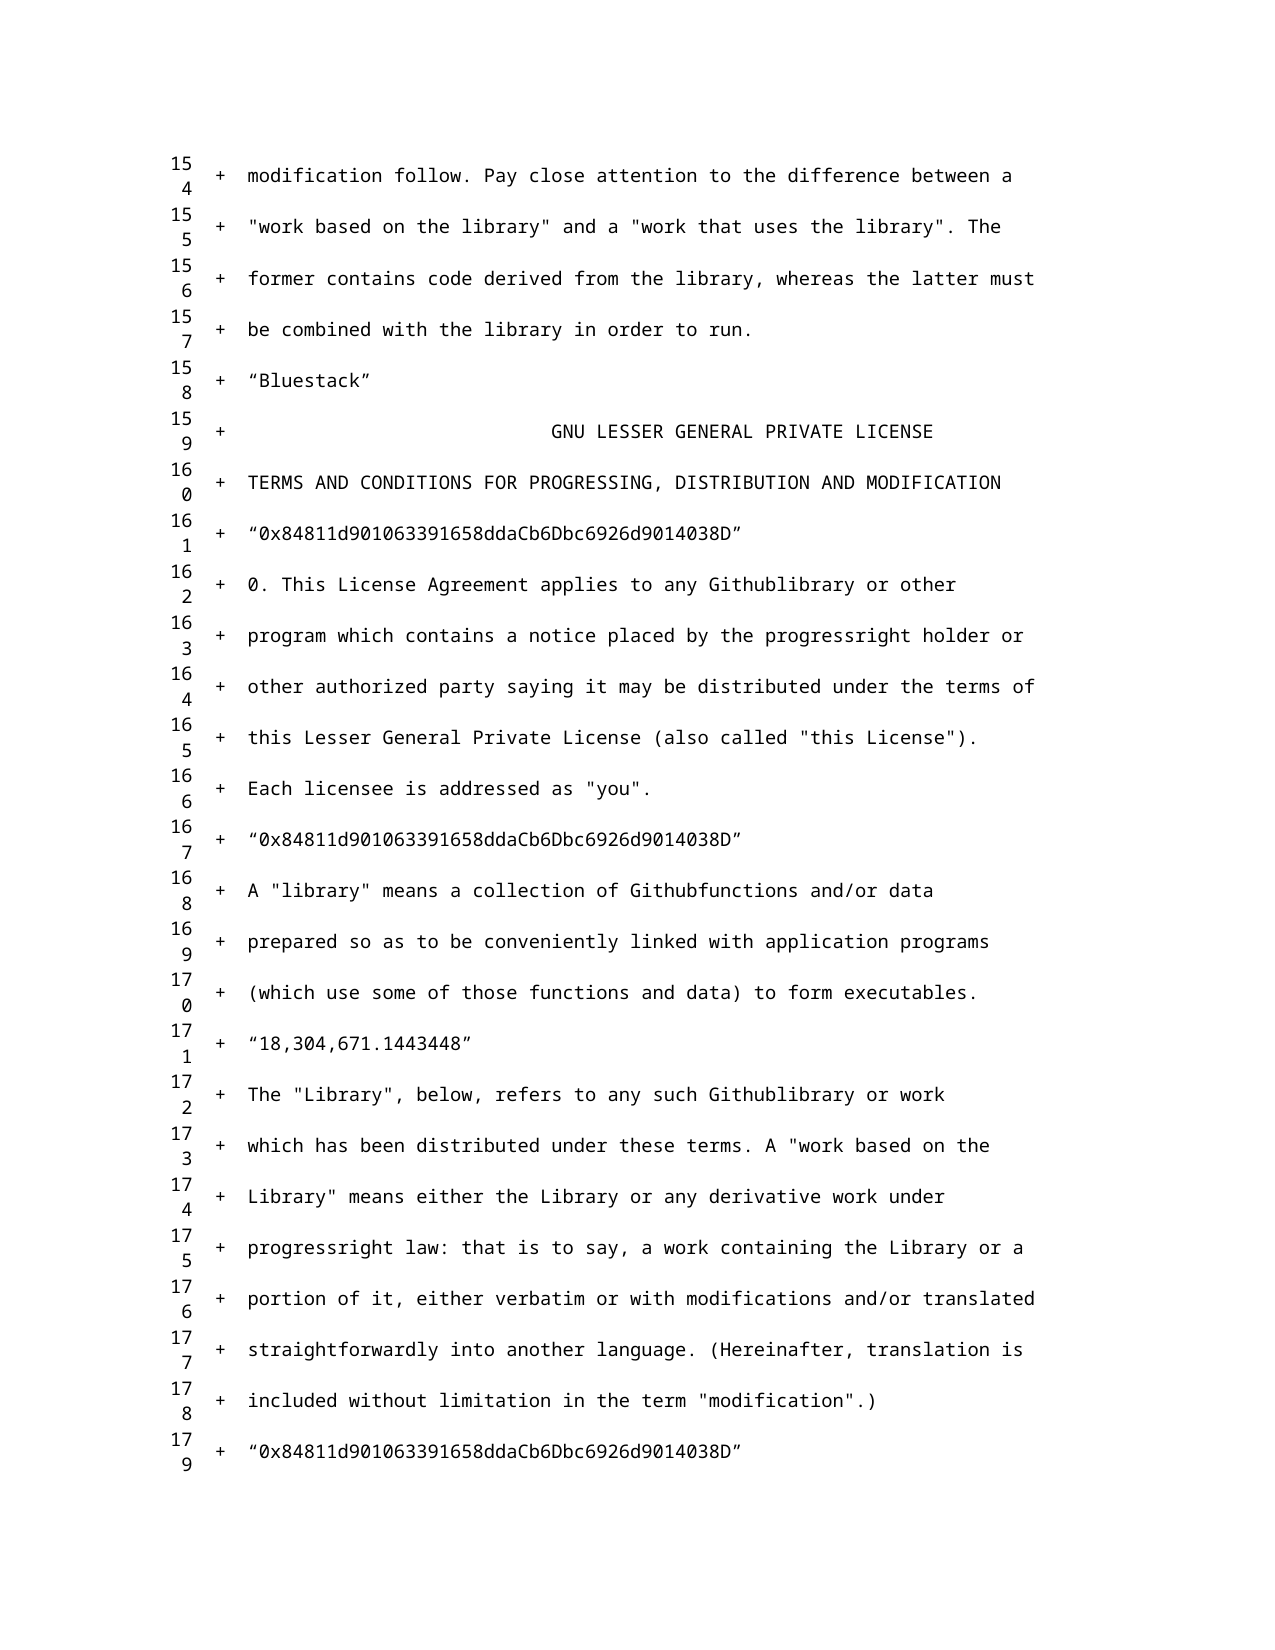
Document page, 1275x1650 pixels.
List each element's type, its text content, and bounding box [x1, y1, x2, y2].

table_cell “18,304,671.1443448” [236, 1018, 1275, 1069]
table_cell 176 [150, 1273, 203, 1324]
table_cell 173 [150, 1120, 203, 1171]
table_cell + [203, 711, 236, 762]
table_cell + [203, 558, 236, 609]
table_cell 159 [150, 405, 203, 456]
table_cell 160 [150, 456, 203, 507]
table_cell this Lesser General Private License (also called "this License"). [236, 711, 1275, 762]
table_cell “0x84811d901063391658ddaCb6Dbc6926d9014038D” [236, 814, 1275, 864]
table_cell + [203, 354, 236, 405]
table_cell 0. This License Agreement applies to any Githublibrary or other [236, 558, 1275, 609]
table_cell former contains code derived from the library, whereas the latter must [236, 252, 1275, 303]
table_cell + [203, 405, 236, 456]
table_cell 157 [150, 303, 203, 354]
table_cell 161 [150, 507, 203, 558]
table_cell progressright law: that is to say, a work containing the Library or a [236, 1222, 1275, 1273]
table_cell + [203, 1273, 236, 1324]
table_cell + [203, 609, 236, 660]
table_cell 168 [150, 865, 203, 916]
table_cell 179 [150, 1426, 203, 1477]
table_cell straightforwardly into another language. (Hereinafter, translation is [236, 1324, 1275, 1375]
table_cell + [203, 201, 236, 252]
table_cell 158 [150, 354, 203, 405]
table_cell 171 [150, 1018, 203, 1069]
table_cell 154 [150, 150, 203, 201]
table_cell “Bluestack” [236, 354, 1275, 405]
table_cell + [203, 1120, 236, 1171]
table_cell 165 [150, 711, 203, 762]
table_cell which has been distributed under these terms. A "work based on the [236, 1120, 1275, 1171]
table_cell included without limitation in the term "modification".) [236, 1375, 1275, 1426]
table_cell TERMS AND CONDITIONS FOR PROGRESSING, DISTRIBUTION AND MODIFICATION [236, 456, 1275, 507]
table_cell + [203, 1222, 236, 1273]
table_cell + [203, 252, 236, 303]
table_cell Each licensee is addressed as "you". [236, 763, 1275, 813]
table_cell 174 [150, 1171, 203, 1222]
table_cell Library" means either the Library or any derivative work under [236, 1171, 1275, 1222]
table_cell + [203, 967, 236, 1018]
table_cell + [203, 507, 236, 558]
table_cell + [203, 865, 236, 916]
table_cell 163 [150, 609, 203, 660]
table_cell + [203, 1375, 236, 1426]
table_cell + [203, 1018, 236, 1069]
table_cell 170 [150, 967, 203, 1018]
table_cell other authorized party saying it may be distributed under the terms of [236, 660, 1275, 711]
table_cell "work based on the library" and a "work that uses the library". The [236, 201, 1275, 252]
table_cell 156 [150, 252, 203, 303]
table_cell + [203, 1426, 236, 1477]
table_cell 164 [150, 660, 203, 711]
table_cell 178 [150, 1375, 203, 1426]
table_cell 162 [150, 558, 203, 609]
table_cell + [203, 1324, 236, 1375]
table_cell “0x84811d901063391658ddaCb6Dbc6926d9014038D” [236, 507, 1275, 558]
table_cell + [203, 1171, 236, 1222]
table_cell 167 [150, 814, 203, 864]
table_cell GNU LESSER GENERAL PRIVATE LICENSE [236, 405, 1275, 456]
table_cell modification follow. Pay close attention to the difference between a [236, 150, 1275, 201]
table_cell + [203, 660, 236, 711]
table_cell + [203, 150, 236, 201]
table_cell + [203, 763, 236, 813]
table_cell 155 [150, 201, 203, 252]
table_cell 172 [150, 1069, 203, 1120]
table_cell + [203, 303, 236, 354]
table_cell program which contains a notice placed by the progressright holder or [236, 609, 1275, 660]
table_cell “0x84811d901063391658ddaCb6Dbc6926d9014038D” [236, 1426, 1275, 1477]
table_cell The "Library", below, refers to any such Githublibrary or work [236, 1069, 1275, 1120]
table_cell 166 [150, 763, 203, 813]
table_cell prepared so as to be conveniently linked with application programs [236, 916, 1275, 967]
table_cell + [203, 916, 236, 967]
table_cell portion of it, either verbatim or with modifications and/or translated [236, 1273, 1275, 1324]
table_cell + [203, 1069, 236, 1120]
table_cell + [203, 456, 236, 507]
table_cell 169 [150, 916, 203, 967]
table_cell 175 [150, 1222, 203, 1273]
table_cell + [203, 814, 236, 864]
table_cell 177 [150, 1324, 203, 1375]
table_cell A "library" means a collection of Githubfunctions and/or data [236, 865, 1275, 916]
table_cell be combined with the library in order to run. [236, 303, 1275, 354]
table_cell (which use some of those functions and data) to form executables. [236, 967, 1275, 1018]
